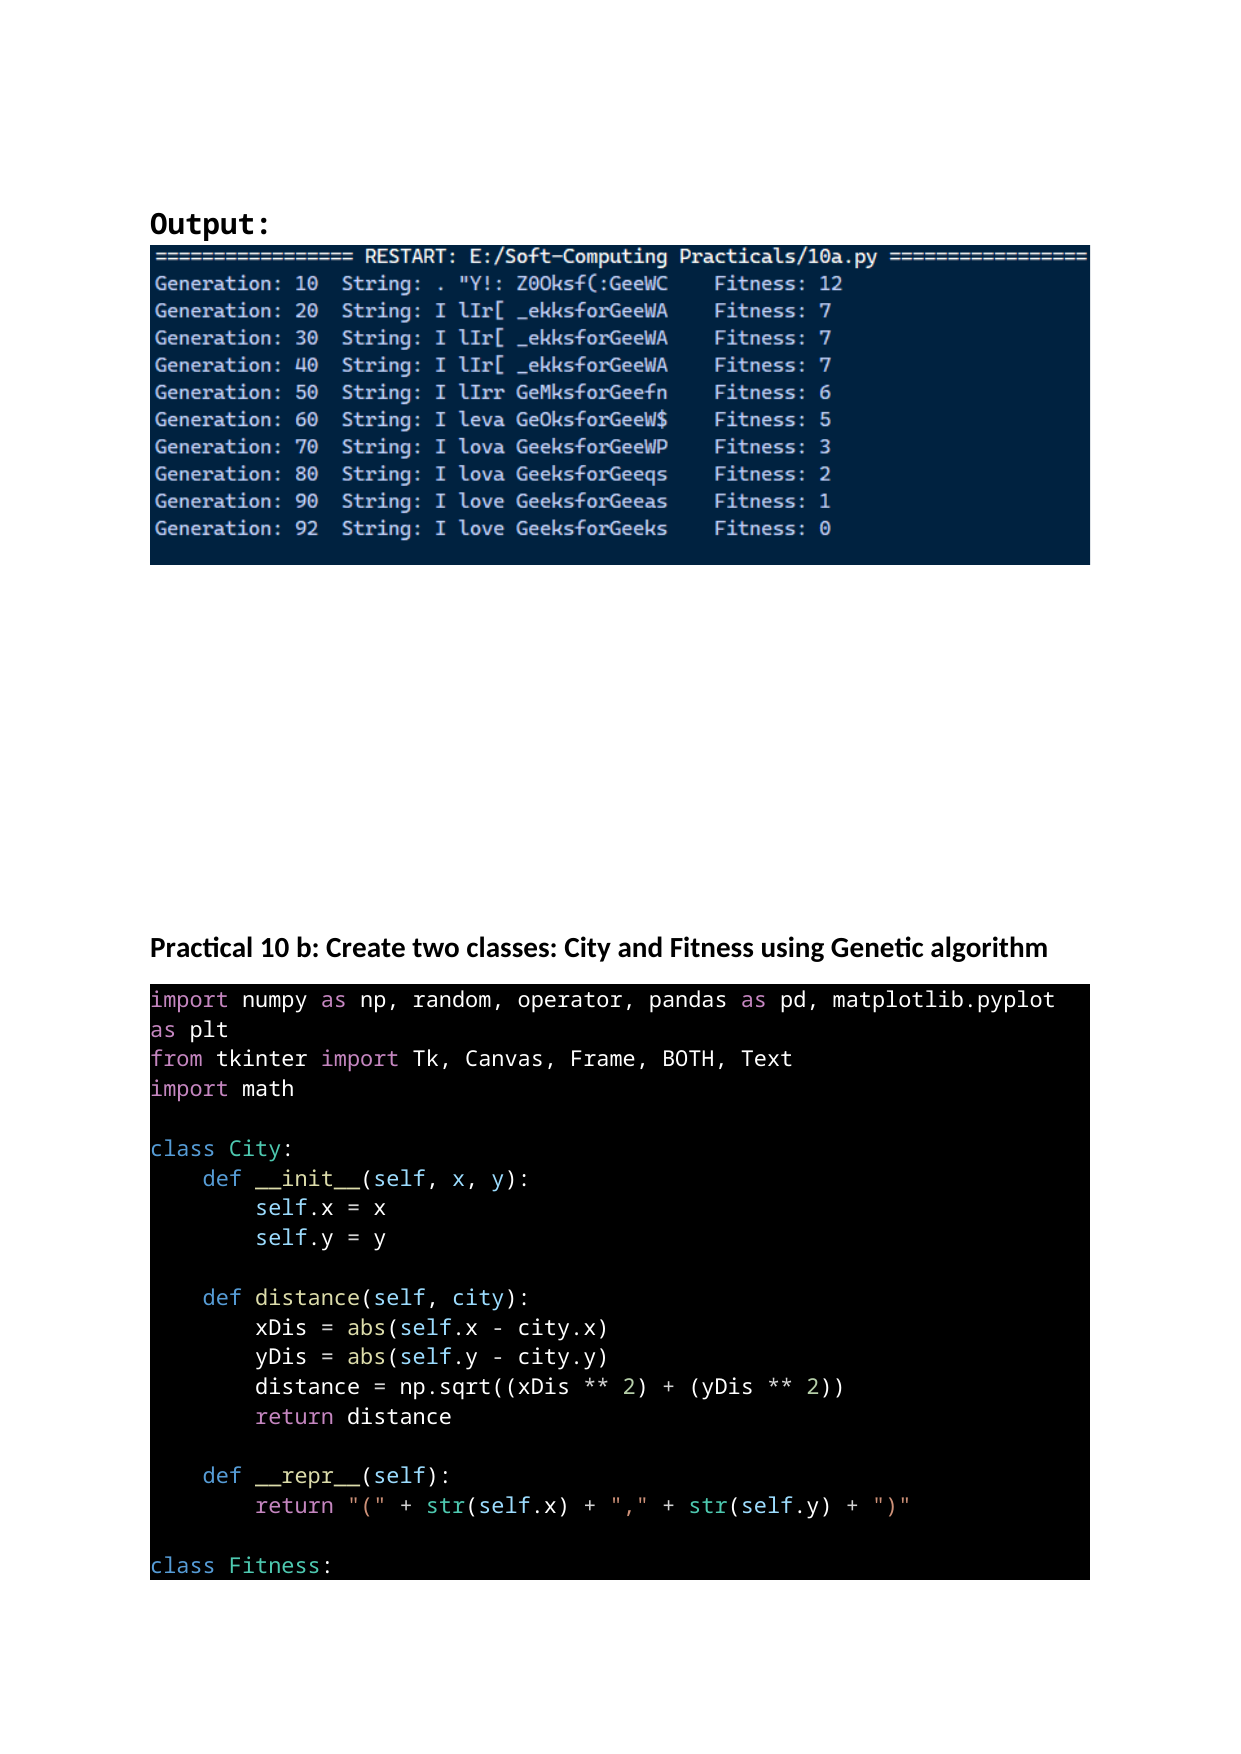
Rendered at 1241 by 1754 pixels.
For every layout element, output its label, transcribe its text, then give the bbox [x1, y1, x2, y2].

picture [150, 245, 1091, 565]
text xDis = abs(self.x - city.x) [150, 1312, 1090, 1341]
text def __repr__(self): [150, 1461, 1090, 1490]
text return distance [150, 1401, 1090, 1431]
text return "(" + str(self.x) + "," + str(self.y) + ")" [150, 1490, 1090, 1520]
text import math [150, 1073, 1090, 1103]
text import numpy as np, random, operator, pandas as pd, matplotlib.pyplot as plt [150, 984, 1090, 1043]
text class Fitness: [150, 1550, 1090, 1580]
text def distance(self, city): [150, 1282, 1090, 1312]
text distance = np.sqrt((xDis ** 2) + (yDis ** 2)) [150, 1371, 1090, 1401]
text from tkinter import Tk, Canvas, Frame, BOTH, Text [150, 1043, 1090, 1073]
text self.x = x [150, 1192, 1090, 1222]
text self.y = y [150, 1222, 1090, 1252]
text Practical 10 b: Create two classes: City and Fitness using Genetic algorithm [150, 929, 1090, 964]
text def __init__(self, x, y): [150, 1163, 1090, 1192]
text Output: [150, 203, 1090, 245]
text class City: [150, 1133, 1090, 1163]
text yDis = abs(self.y - city.y) [150, 1341, 1090, 1371]
